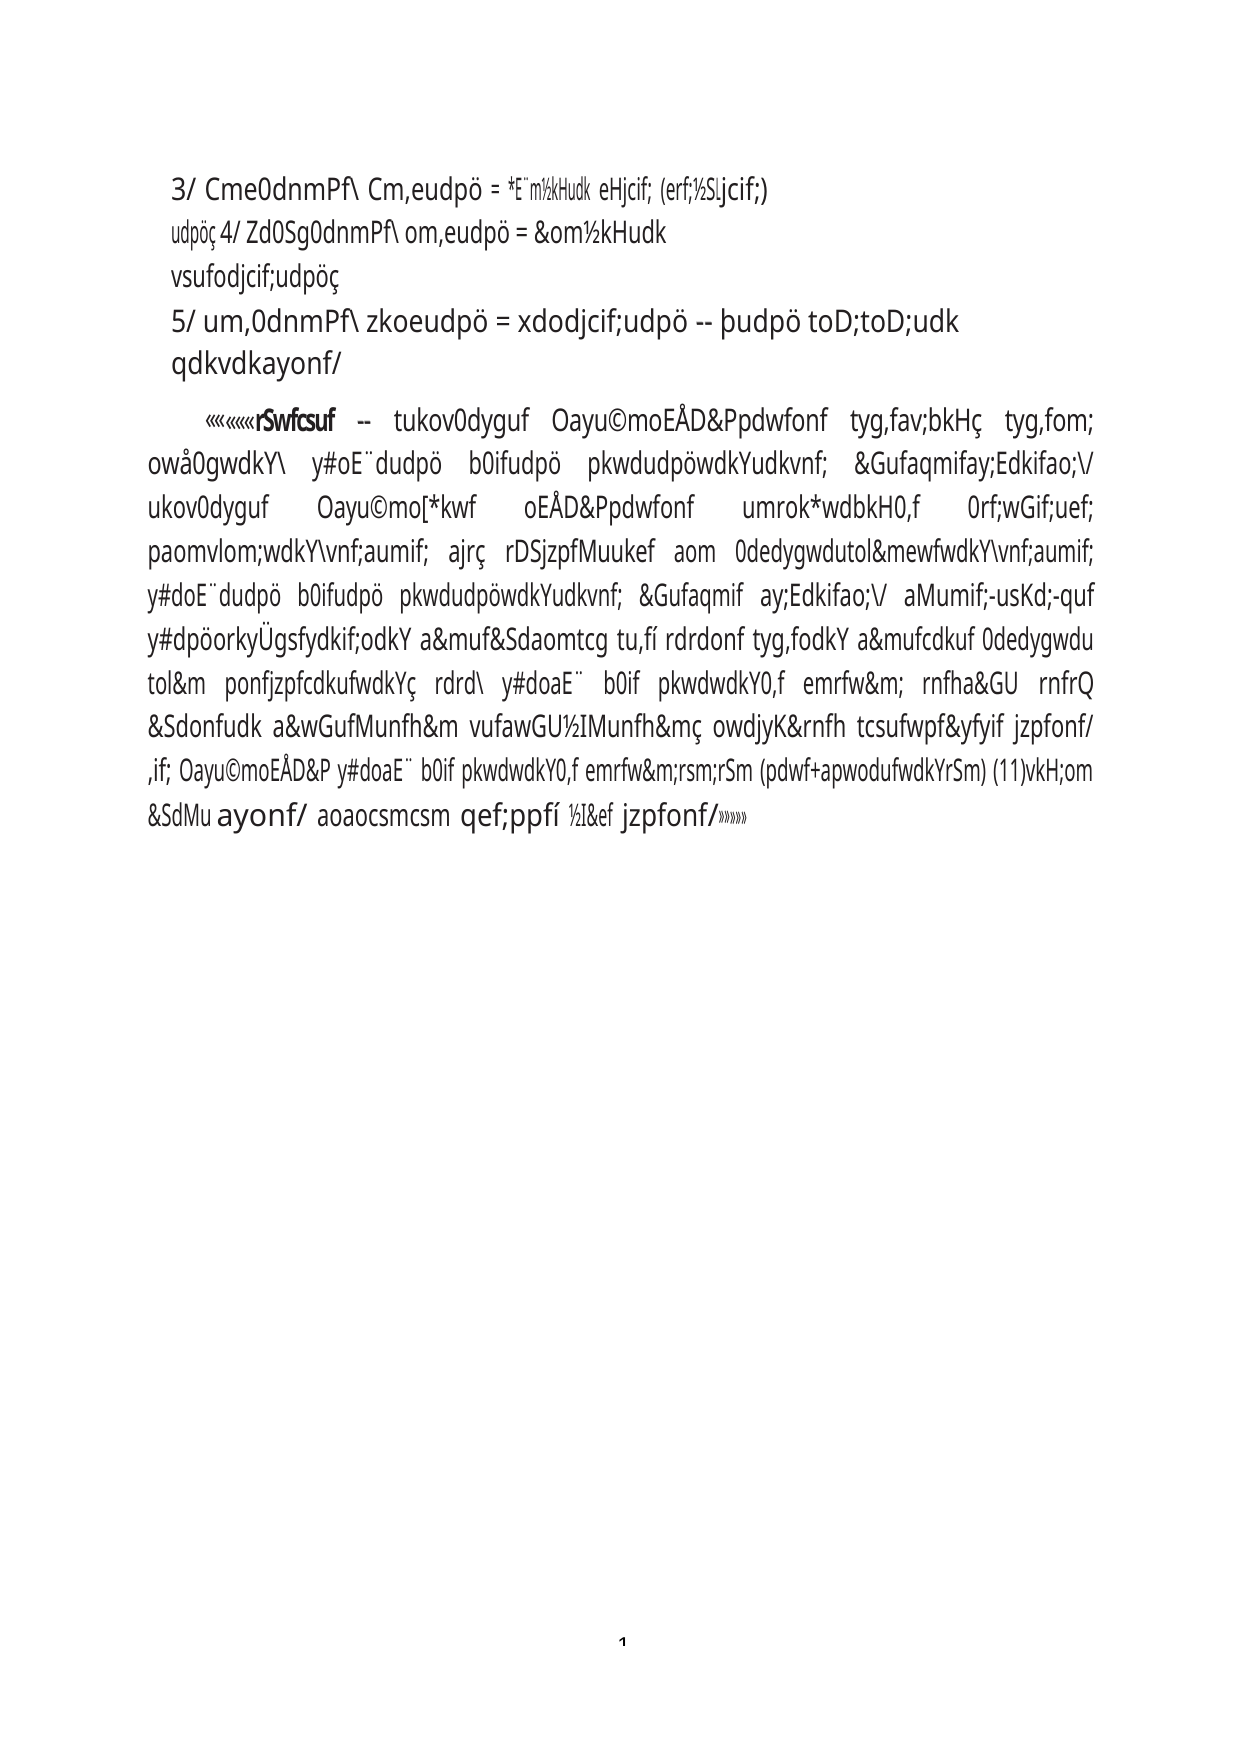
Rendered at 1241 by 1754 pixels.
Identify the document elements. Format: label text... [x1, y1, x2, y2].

text 3/ Cme0dnmPf\ Cm,eudpö = *E¨m½kHudk eHjcif; (erf;½SLjcif;) udpöç 4/ Zd0Sg0dnmPf\ om,eudpö = &om½kHudk vsufodjcif;udpöç [171, 167, 814, 297]
text «««««rSwfcsuf -- tukov0dyguf Oayu©moEÅD&Ppdwfonf tyg,fav;bkHç tyg,fom; owå0gwdkY\ y#oE¨dudpö b0ifudpö pkwdudpöwdkYudkvnf; &Gufaqmifay;Edkifao;\/ ukov0dyguf Oayu©mo[*kwf oEÅD&Ppdwfonf umrok*wdbkH0,f 0rf;wGif;uef; paomvlom;wdkY\vnf;aumif; ajrç rDSjzpfMuukef aom 0dedygwdutol&mewfwdkY\vnf;aumif; y#doE¨dudpö b0ifudpö pkwdudpöwdkYudkvnf; &Gufaqmif ay;Edkifao;\/ aMumif;-usKd;-quf y#dpöorkyÜgsfydkif;odkY a&muf&Sdaomtcg tu,fí rdrdonf tyg,fodkY a&mufcdkuf 0dedygwdu tol&m ponfjzpfcdkufwdkYç rdrd\ y#doaE¨ b0if pkwdwdkY0,f emrfw&m; rnfha&GU rnfrQ &Sdonfudk a&wGufMunfh&m vufawGU½IMunfh&mç owdjyK&rnfh tcsufwpf&yfyif jzpfonf/ ,if; Oayu©moEÅD&P y#doaE¨ b0if pkwdwdkY0,f emrfw&m;rsm;rSm (pdwf+apwodufwdkYrSm) (11)vkH;om &SdMu ayonf/ aoaocsmcsm qef;ppfí ½I&ef jzpfonf/»»»»» [147, 396, 1094, 836]
text 5/ um,0dnmPf\ zkoeudpö = xdodjcif;udpö -- þudpö toD;toD;udk qdkvdkayonf/ [171, 298, 1109, 384]
